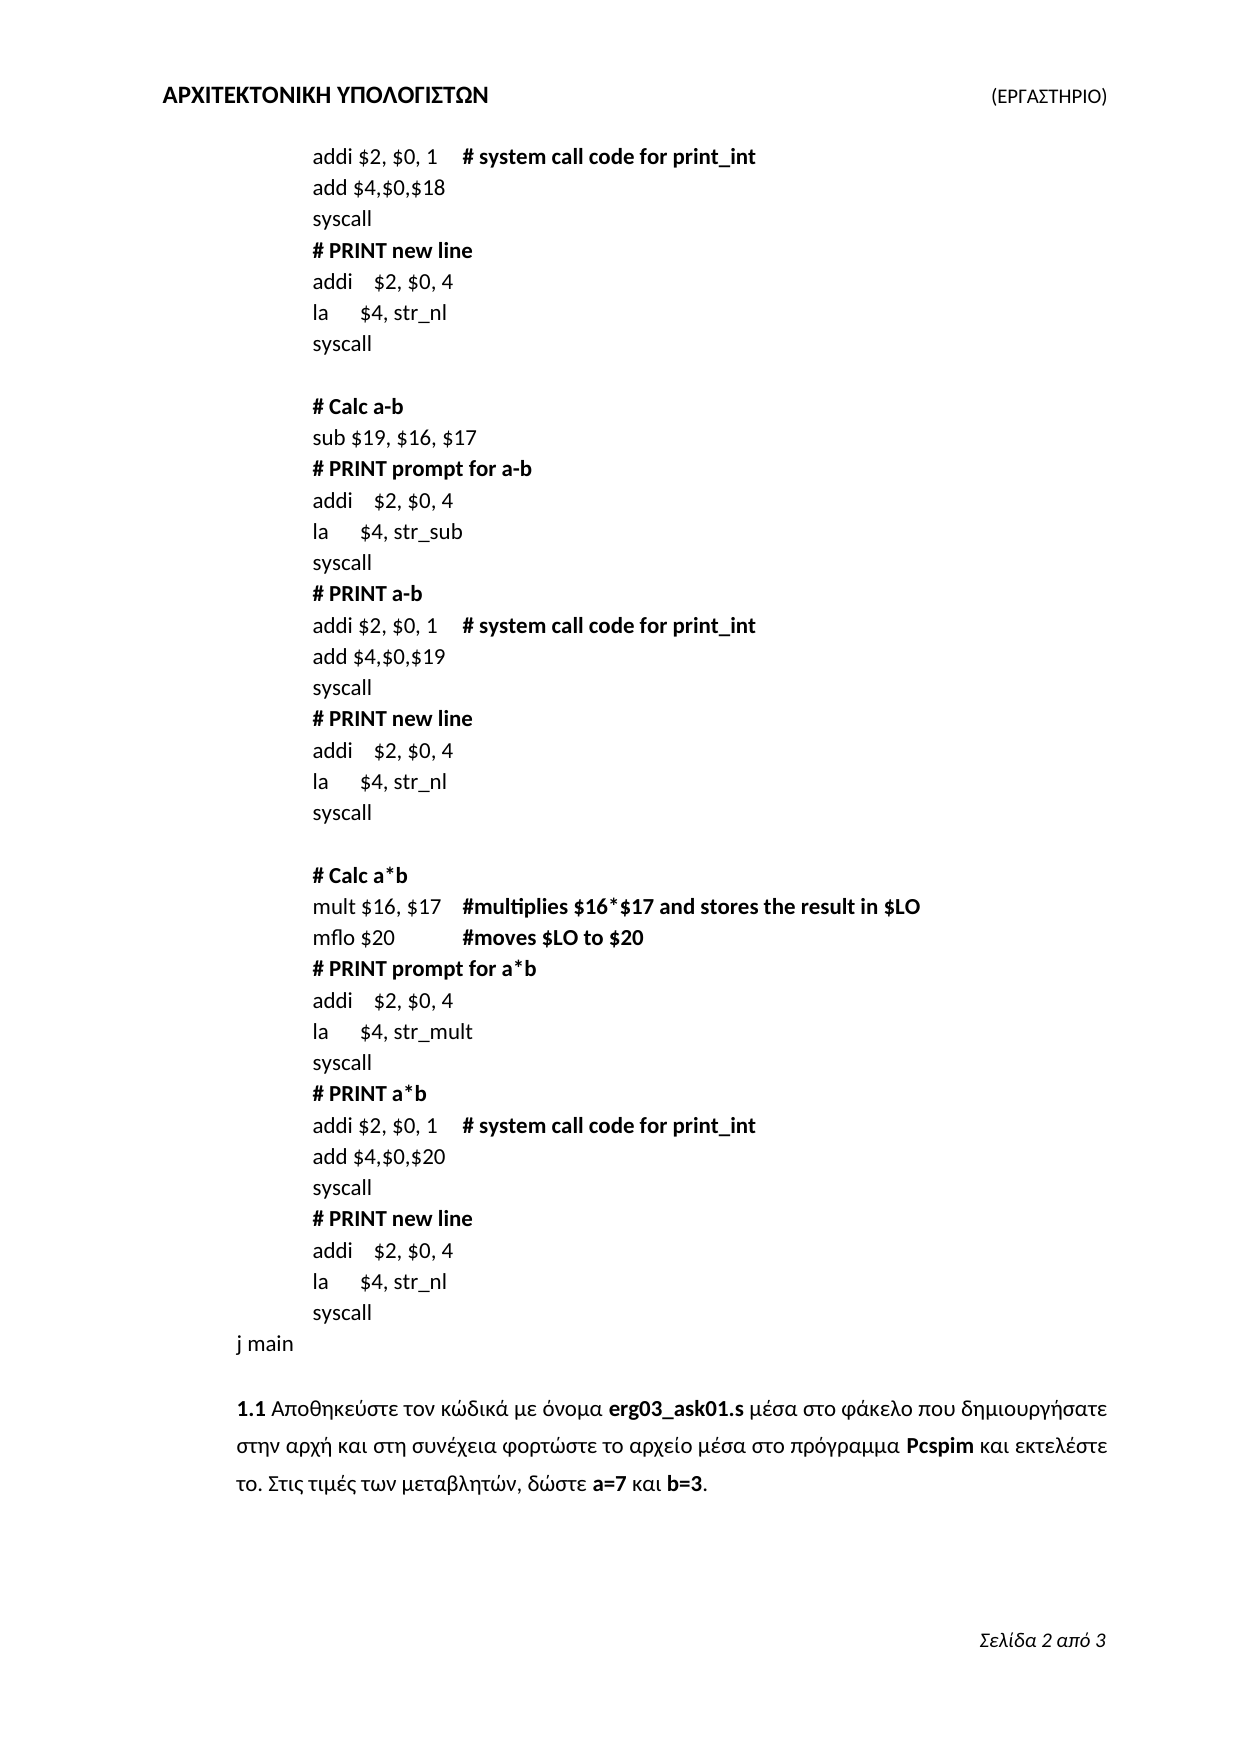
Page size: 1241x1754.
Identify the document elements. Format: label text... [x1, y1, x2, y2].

text la $4, str_nl [236, 764, 1107, 796]
text # PRINT a*b [236, 1077, 1107, 1108]
text sub $19, $16, $17 [236, 421, 1107, 452]
text add $4,$0,$18 [236, 171, 1107, 202]
text mult $16, $17 #multiplies $16*$17 and stores the result in $LO [236, 889, 1107, 921]
text # PRINT new line [236, 702, 1107, 733]
text syscall [236, 1046, 1107, 1077]
text la $4, str_mult [236, 1014, 1107, 1046]
text addi $2, $0, 4 [236, 733, 1107, 764]
text add $4,$0,$20 [236, 1139, 1107, 1171]
text la $4, str_nl [236, 1264, 1107, 1296]
text addi $2, $0, 1 # system call code for print_int [236, 608, 1107, 639]
text mflo $20 #moves $LO to $20 [236, 921, 1107, 952]
text # Calc a-b [236, 389, 1107, 421]
text 1.1 Αποθηκεύστε τον κώδικά με όνομα erg03_ask01.s μέσα στο φάκελο που δημιουργήσατε στην αρχή και στη συνέχεια φορτώστε το αρχείο μέσα στο πρόγραμμα Pcspim και εκτελέστε το. Στις τιμές των μεταβλητών, δώστε a=7 και b=3. [236, 1386, 1107, 1498]
text # PRINT prompt for a*b [236, 952, 1107, 983]
text syscall [236, 796, 1107, 827]
text addi $2, $0, 1 # system call code for print_int [236, 1108, 1107, 1139]
text addi $2, $0, 4 [236, 1233, 1107, 1264]
text addi $2, $0, 4 [236, 483, 1107, 514]
text la $4, str_nl [236, 296, 1107, 327]
text # PRINT prompt for a-b [236, 452, 1107, 483]
text syscall [236, 546, 1107, 577]
text # Calc a*b [236, 858, 1107, 889]
text # PRINT new line [236, 233, 1107, 264]
text addi $2, $0, 4 [236, 264, 1107, 296]
text syscall [236, 327, 1107, 358]
text addi $2, $0, 4 [236, 983, 1107, 1014]
text syscall [236, 1171, 1107, 1202]
text la $4, str_sub [236, 514, 1107, 546]
text add $4,$0,$19 [236, 639, 1107, 671]
text # PRINT new line [236, 1202, 1107, 1233]
text # PRINT a-b [236, 577, 1107, 608]
text syscall [236, 202, 1107, 233]
text j main [236, 1327, 1107, 1358]
text syscall [236, 671, 1107, 702]
text syscall [236, 1296, 1107, 1327]
text addi $2, $0, 1 # system call code for print_int [236, 139, 1107, 171]
